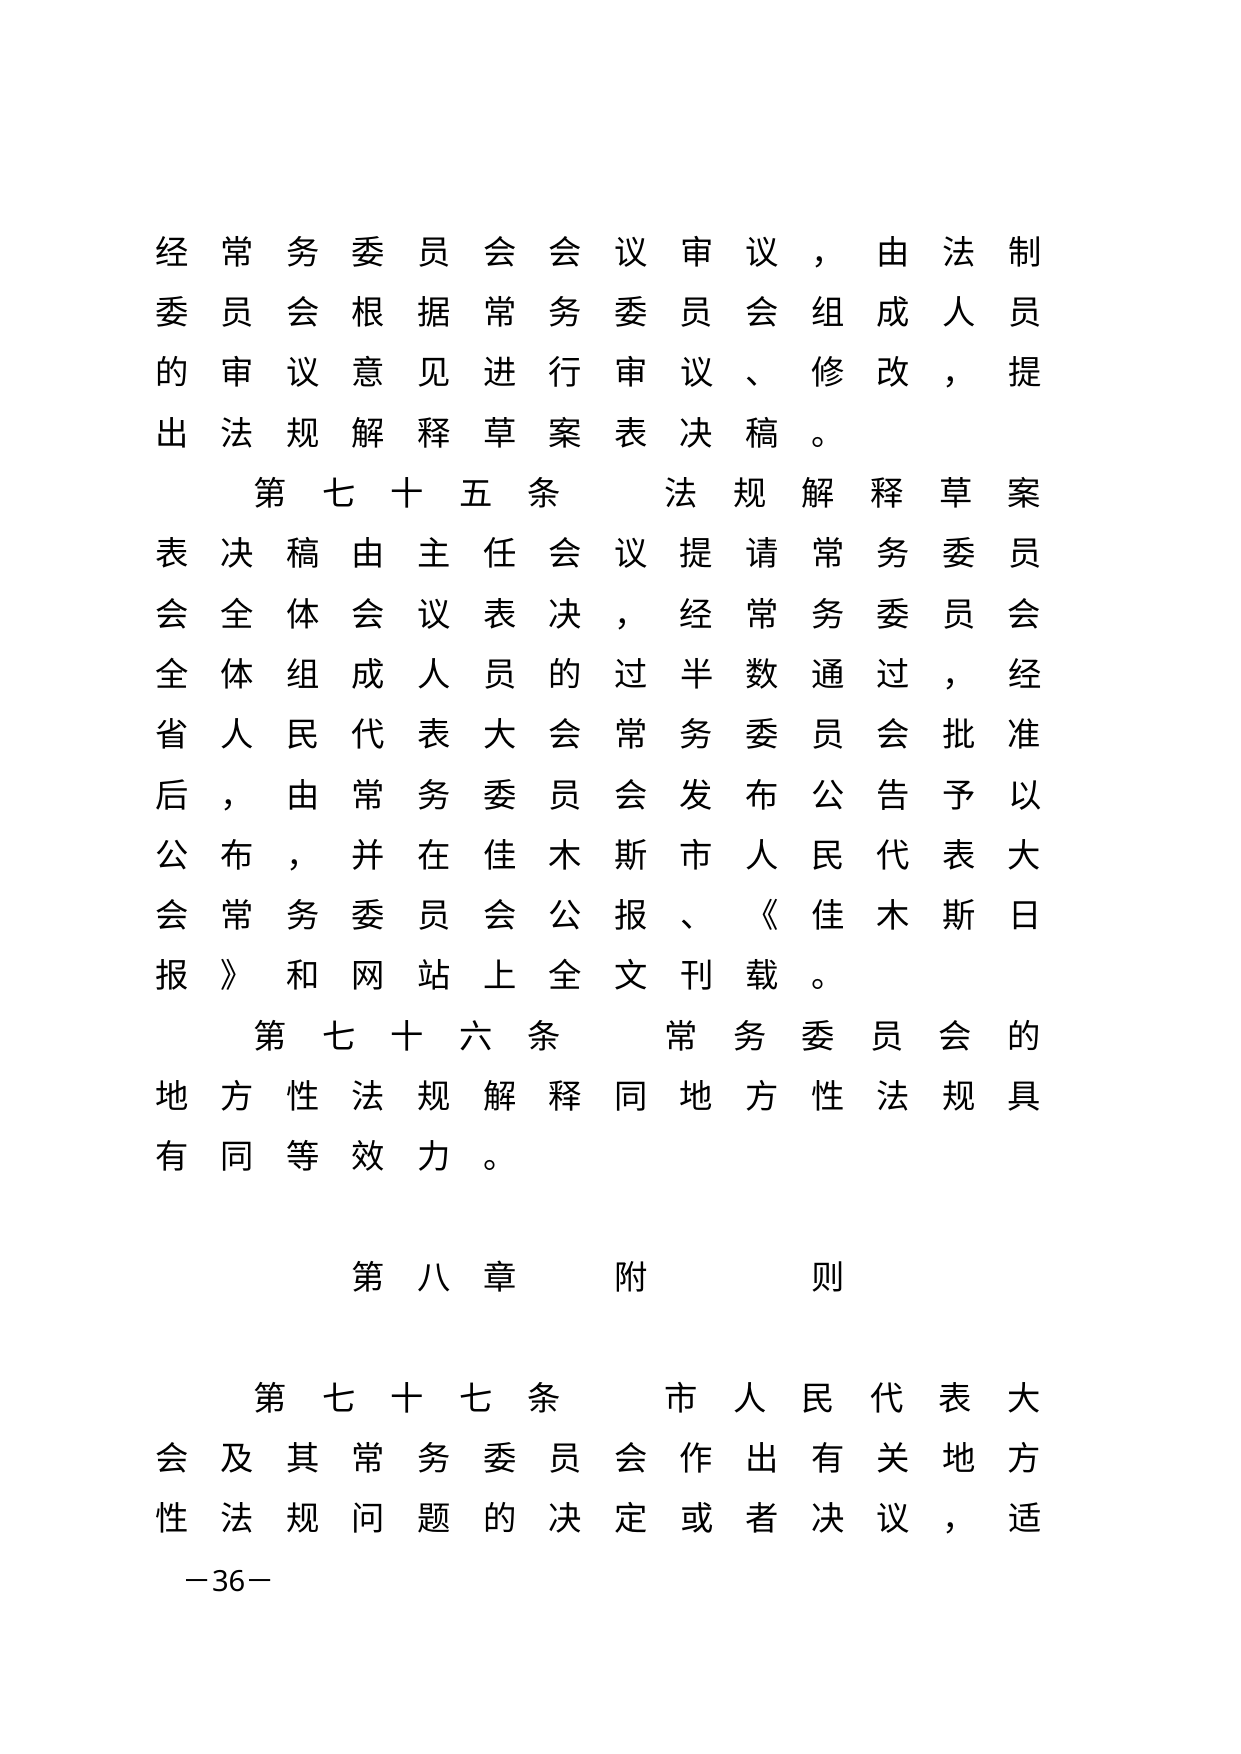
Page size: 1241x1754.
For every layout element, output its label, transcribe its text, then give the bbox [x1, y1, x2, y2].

text 第七十七条 市人民代表大会及其常务委员会作出有关地方性法规问题的决定或者决议，适用本条例的有关规定。 [155, 1365, 1073, 1546]
text 第七十五条 法规解释草案表决稿由主任会议提请常务委员会全体会议表决，经常务委员会全体组成人员的过半数通过，经省人民代表大会常务委员会批准后，由常务委员会发布公告予以公布，并在佳木斯市人民代表大会常务委员会公报、《佳木斯日报》和网站上全文刊载。 [155, 461, 1073, 1003]
text 第七十四条 法规解释草案经常务委员会会议审议，由法制委员会根据常务委员会组成人员的审议意见进行审议、修改，提出法规解释草案表决稿。 [155, 219, 1073, 461]
text 第八章 附 则 [155, 1245, 1073, 1305]
text 第七十六条 常务委员会的地方性法规解释同地方性法规具有同等效力。 [155, 1003, 1073, 1184]
